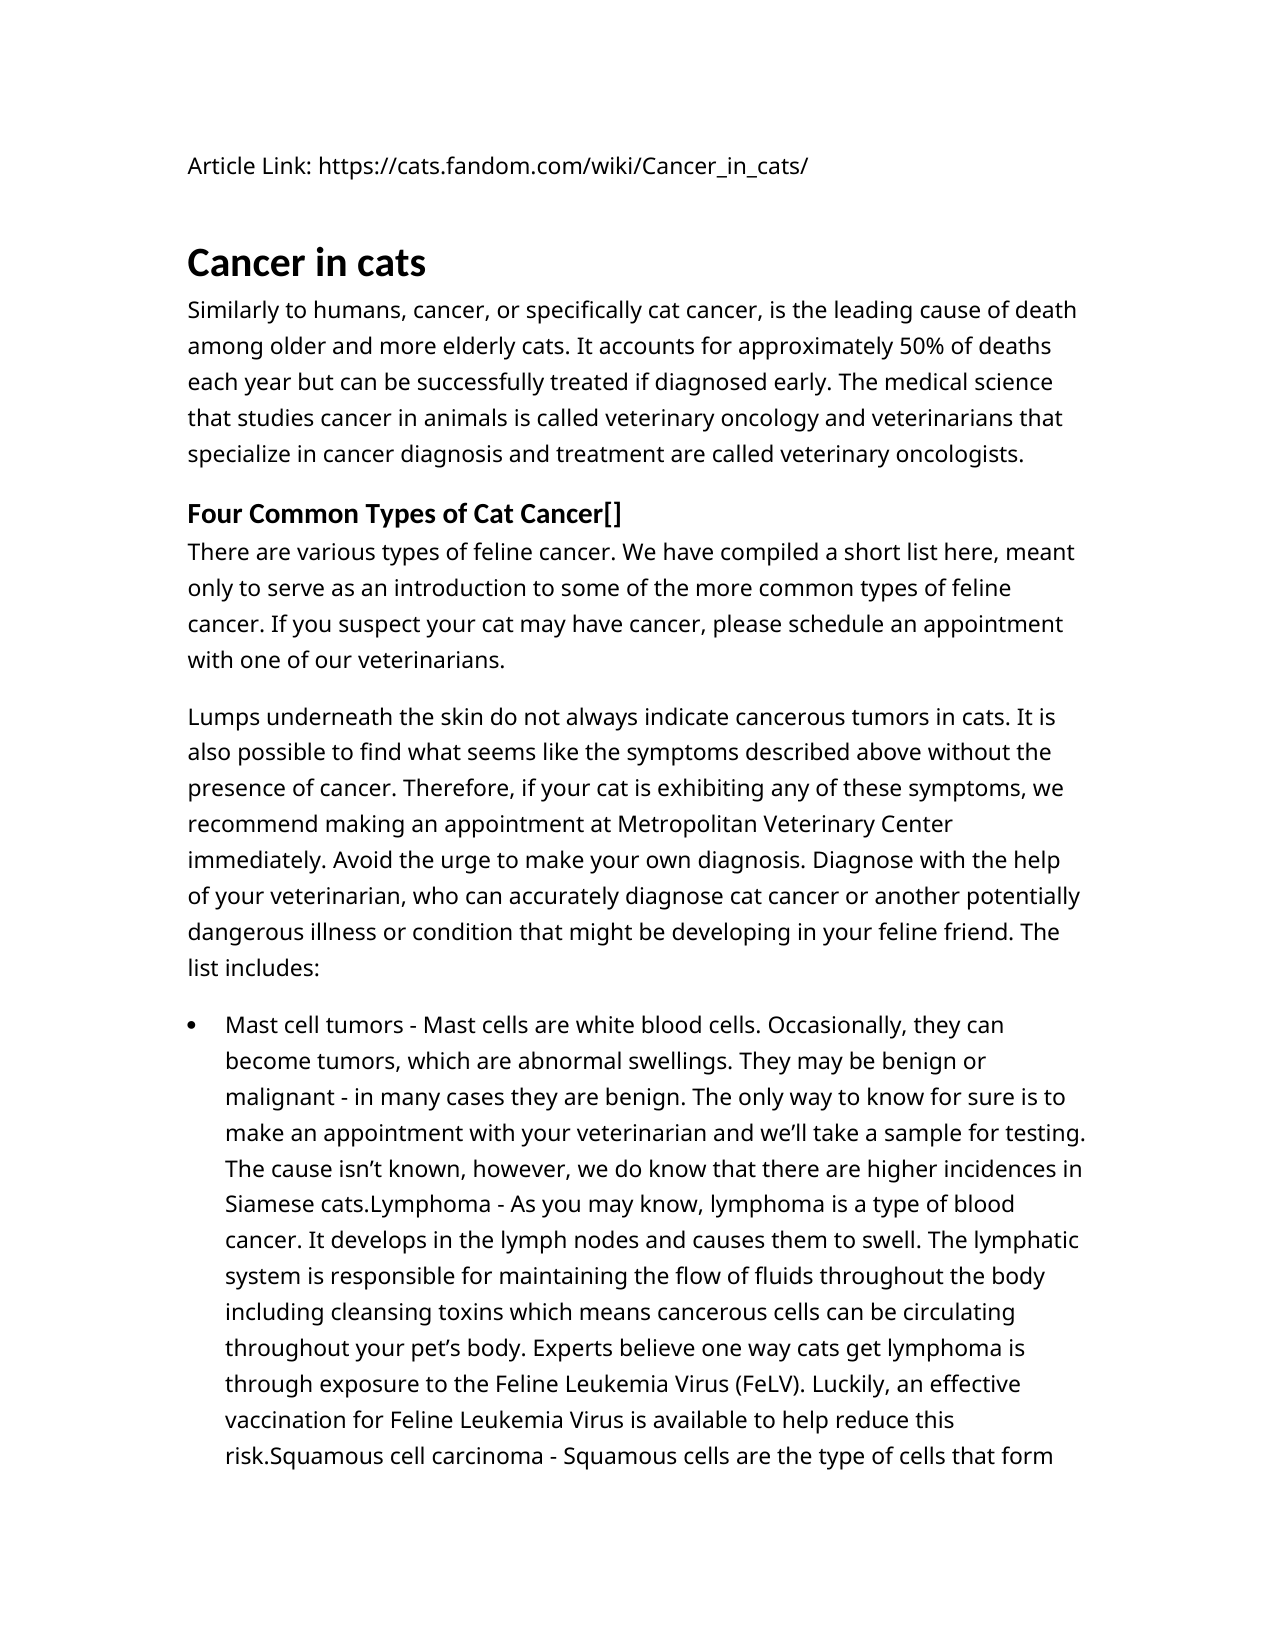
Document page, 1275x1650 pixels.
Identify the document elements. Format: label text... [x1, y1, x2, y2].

text There are various types of feline cancer. We have compiled a short list here, meant only to serve as an introduction to some of the more common types of feline cancer. If you suspect your cat may have cancer, please schedule an appointment with one of our veterinarians. [187, 536, 1087, 675]
subtitle Cancer in cats [187, 236, 1087, 287]
text Similarly to humans, cancer, or specifically cat cancer, is the leading cause of death among older and more elderly cats. It accounts for approximately 50% of deaths each year but can be successfully treated if diagnosed early. The medical science that studies cancer in animals is called veterinary oncology and veterinarians that specialize in cancer diagnosis and treatment are called veterinary oncologists. [187, 294, 1087, 469]
text Article Link: https://cats.fandom.com/wiki/Cancer_in_cats/ [187, 150, 1087, 181]
subtitle Four Common Types of Cat Cancer[] [187, 495, 1087, 531]
text Lumps underneath the skin do not always indicate cancerous tumors in cats. It is also possible to find what seems like the symptoms described above without the presence of cancer. Therefore, if your cat is exhibiting any of these symptoms, we recommend making an appointment at Metropolitan Veterinary Center immediately. Avoid the urge to make your own diagnosis. Diagnose with the help of your veterinarian, who can accurately diagnose cat cancer or another potentially dangerous illness or condition that might be developing in your feline friend. The list includes: [187, 700, 1087, 983]
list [187, 1009, 1087, 1471]
